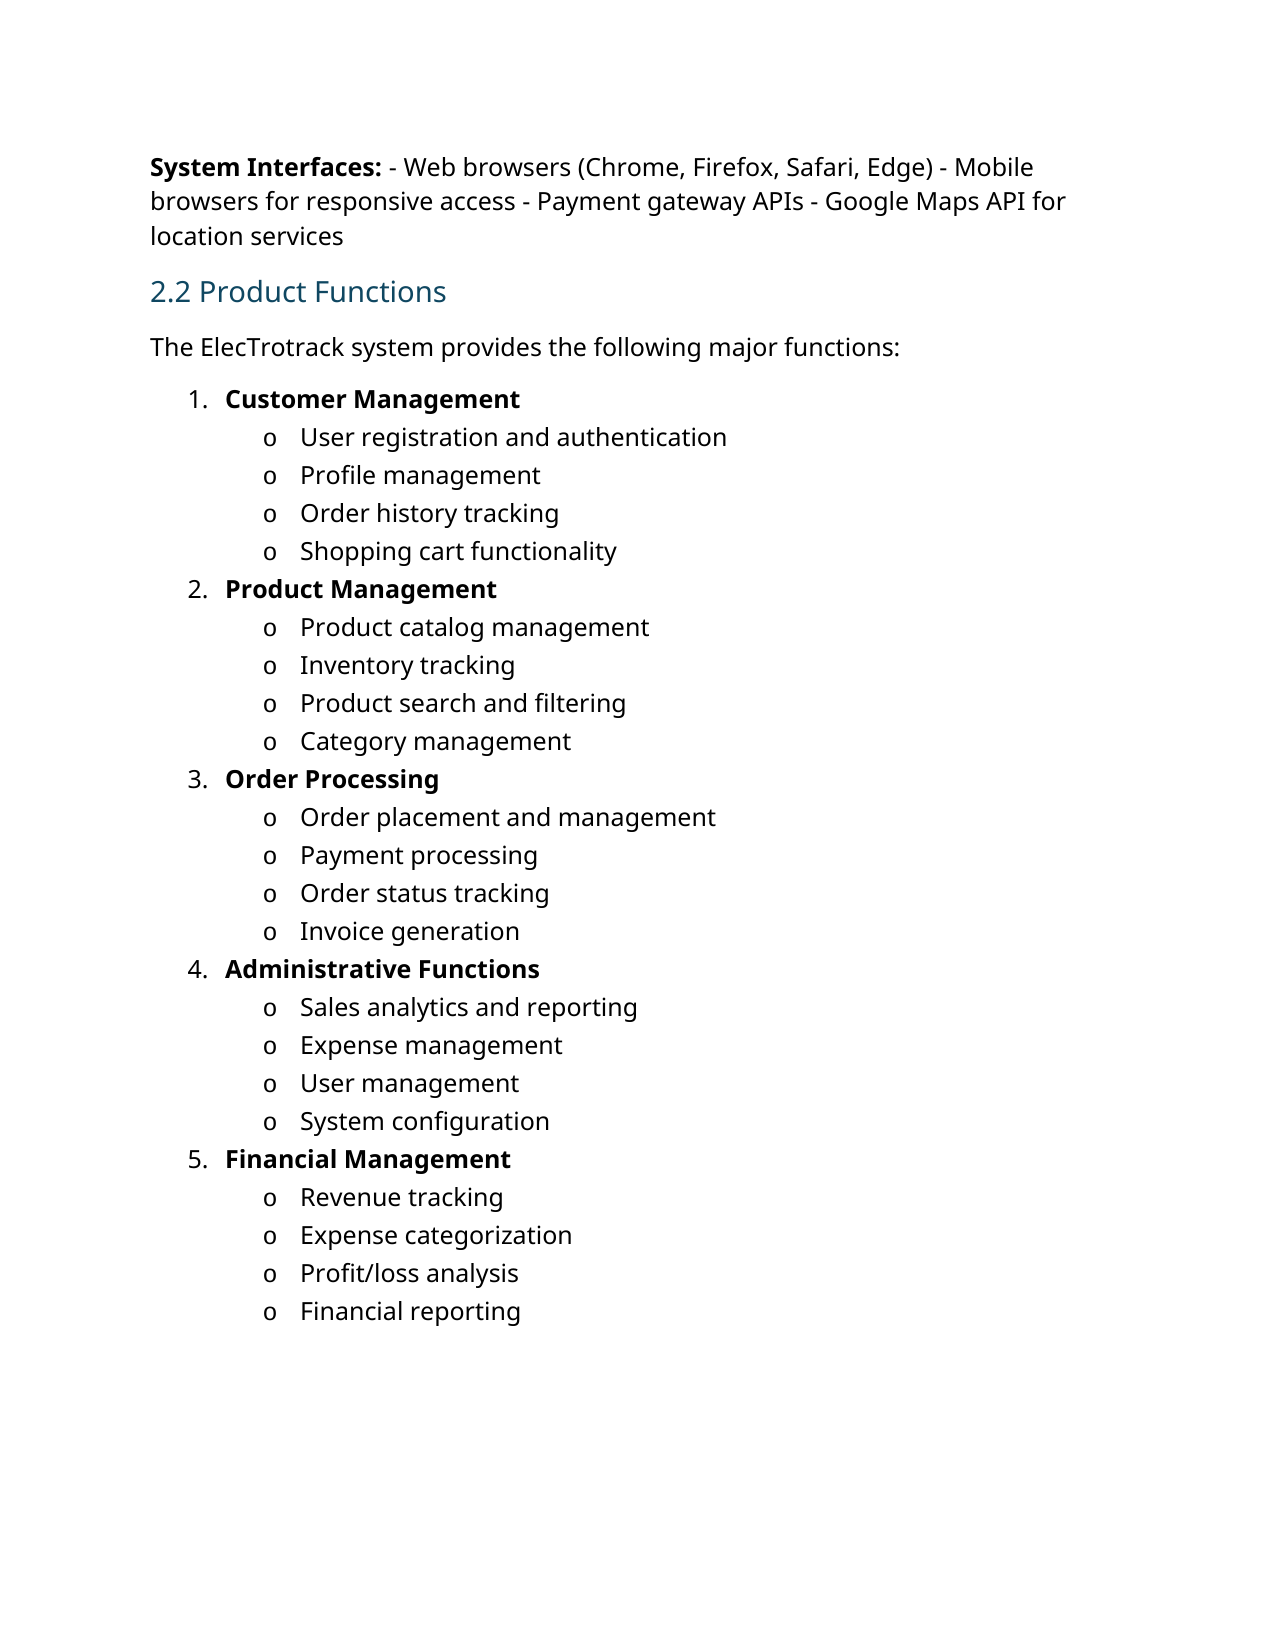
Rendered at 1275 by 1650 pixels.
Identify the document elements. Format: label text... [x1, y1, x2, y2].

list Expense management [262, 1028, 1125, 1062]
list Payment processing [262, 838, 1125, 872]
list User registration and authentication [262, 420, 1125, 454]
list Invoice generation [262, 914, 1125, 948]
list Shopping cart functionality [262, 534, 1125, 568]
list Product Management [187, 572, 1125, 606]
list Sales analytics and reporting [262, 990, 1125, 1024]
subtitle 2.2 Product Functions [150, 271, 1125, 311]
list Administrative Functions [187, 952, 1125, 986]
list Expense categorization [262, 1218, 1125, 1252]
list Financial Management [187, 1142, 1125, 1176]
text System Interfaces: - Web browsers (Chrome, Firefox, Safari, Edge) - Mobile browsers for responsive access - Payment gateway APIs - Google Maps API for location services [150, 150, 1125, 252]
text The ElecTrotrack system provides the following major functions: [150, 329, 1125, 363]
list Profile management [262, 458, 1125, 492]
list Product search and filtering [262, 686, 1125, 720]
list Order placement and management [262, 800, 1125, 834]
list Profit/loss analysis [262, 1256, 1125, 1290]
list Order history tracking [262, 496, 1125, 530]
list Product catalog management [262, 610, 1125, 644]
list User management [262, 1066, 1125, 1100]
list Inventory tracking [262, 648, 1125, 682]
list System configuration [262, 1104, 1125, 1138]
list Customer Management [187, 382, 1125, 416]
list Order status tracking [262, 876, 1125, 910]
list Order Processing [187, 762, 1125, 796]
list Financial reporting [262, 1294, 1125, 1328]
list Category management [262, 724, 1125, 758]
list Revenue tracking [262, 1179, 1125, 1214]
